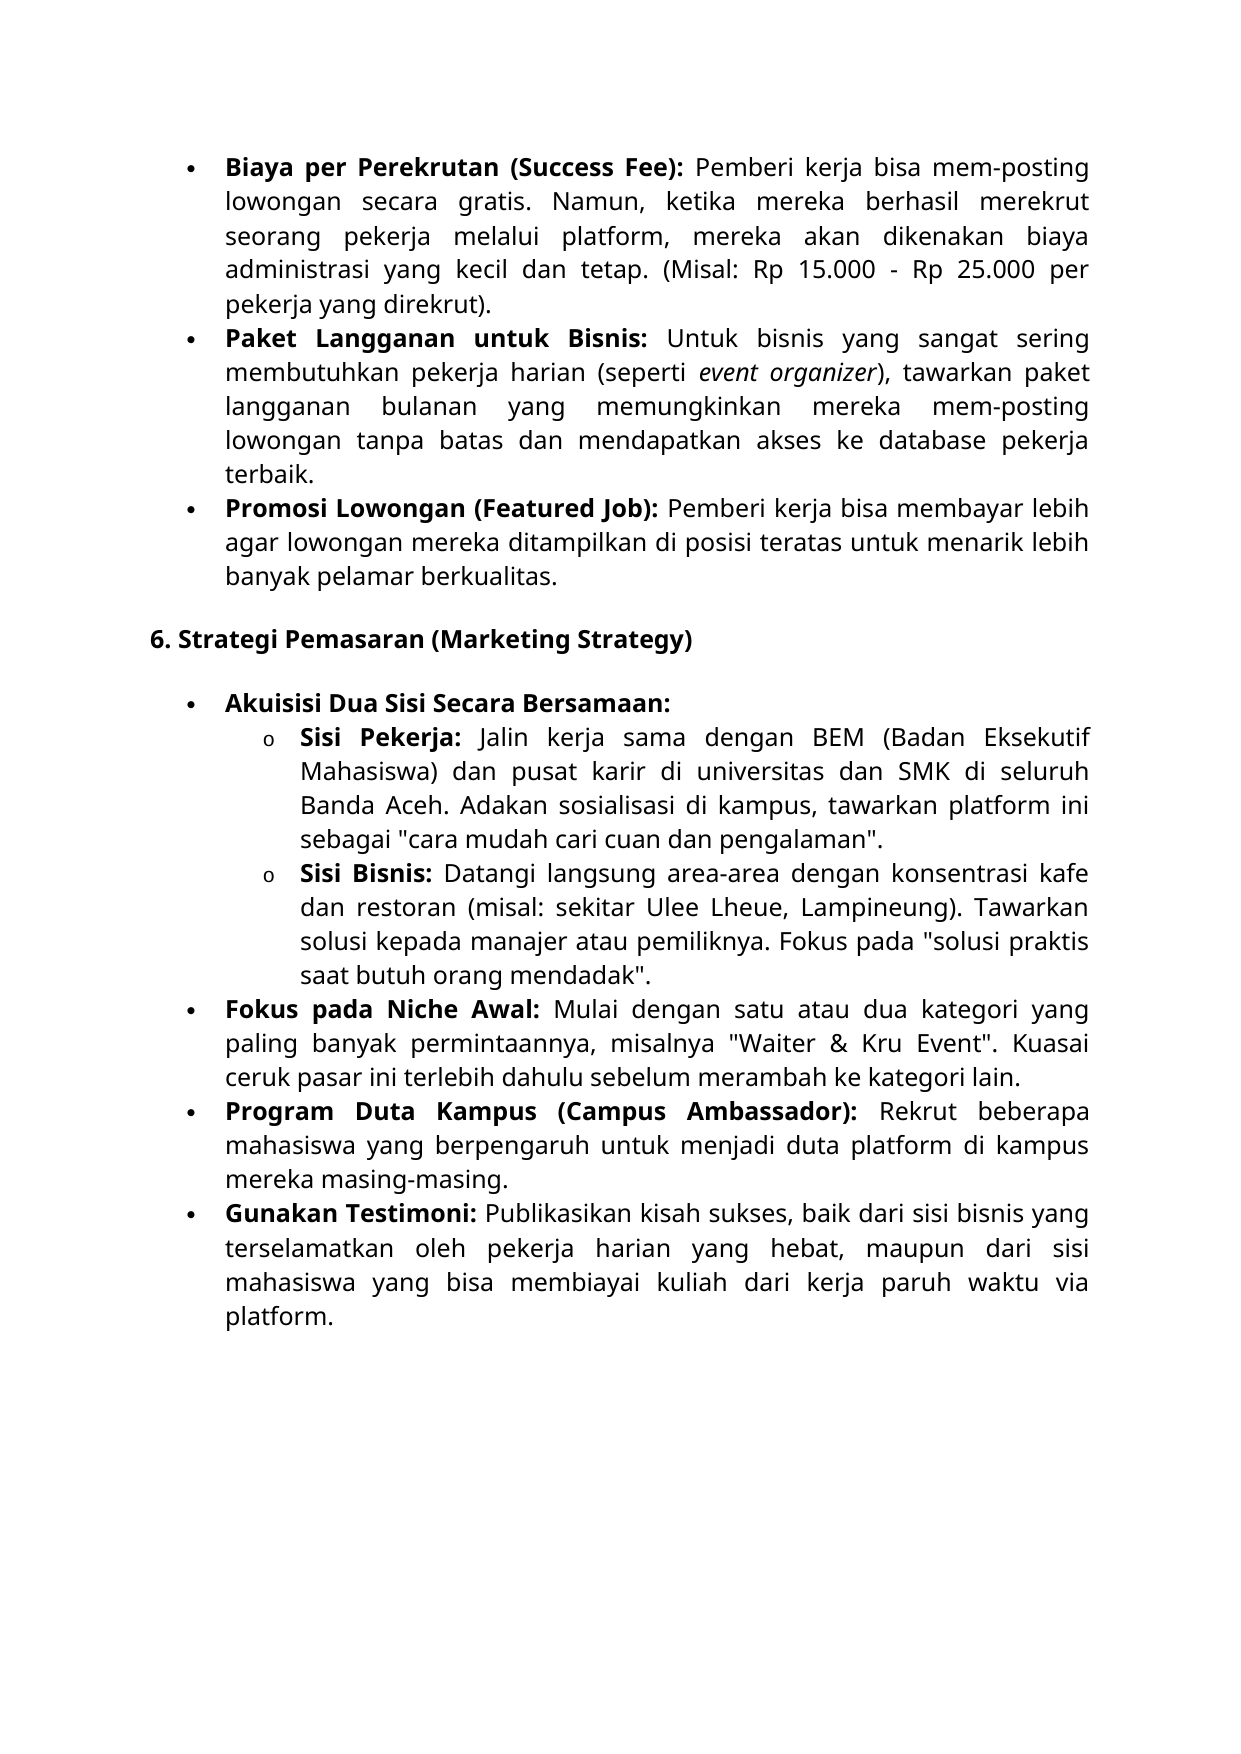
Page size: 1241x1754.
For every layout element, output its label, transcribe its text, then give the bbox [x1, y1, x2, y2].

list Sisi Pekerja: Jalin kerja sama dengan BEM (Badan Eksekutif Mahasiswa) dan pusat karir di universitas dan SMK di seluruh Banda Aceh. Adakan sosialisasi di kampus, tawarkan platform ini sebagai "cara mudah cari cuan dan pengalaman". [262, 719, 1090, 856]
list Biaya per Perekrutan (Success Fee): Pemberi kerja bisa mem-posting lowongan secara gratis. Namun, ketika mereka berhasil merekrut seorang pekerja melalui platform, mereka akan dikenakan biaya administrasi yang kecil dan tetap. (Misal: Rp 15.000 - Rp 25.000 per pekerja yang direkrut). [187, 150, 1090, 320]
list Program Duta Kampus (Campus Ambassador): Rekrut beberapa mahasiswa yang berpengaruh untuk menjadi duta platform di kampus mereka masing-masing. [187, 1094, 1090, 1196]
text 6. Strategi Pemasaran (Marketing Strategy) [150, 622, 1090, 656]
list Fokus pada Niche Awal: Mulai dengan satu atau dua kategori yang paling banyak permintaannya, misalnya "Waiter & Kru Event". Kuasai ceruk pasar ini terlebih dahulu sebelum merambah ke kategori lain. [187, 992, 1090, 1094]
list Promosi Lowongan (Featured Job): Pemberi kerja bisa membayar lebih agar lowongan mereka ditampilkan di posisi teratas untuk menarik lebih banyak pelamar berkualitas. [187, 491, 1090, 593]
list Paket Langganan untuk Bisnis: Untuk bisnis yang sangat sering membutuhkan pekerja harian (seperti event organizer), tawarkan paket langganan bulanan yang memungkinkan mereka mem-posting lowongan tanpa batas dan mendapatkan akses ke database pekerja terbaik. [187, 320, 1090, 491]
list Akuisisi Dua Sisi Secara Bersamaan: [187, 685, 1090, 719]
list Sisi Bisnis: Datangi langsung area-area dengan konsentrasi kafe dan restoran (misal: sekitar Ulee Lheue, Lampineung). Tawarkan solusi kepada manajer atau pemiliknya. Fokus pada "solusi praktis saat butuh orang mendadak". [262, 856, 1090, 992]
list Gunakan Testimoni: Publikasikan kisah sukses, baik dari sisi bisnis yang terselamatkan oleh pekerja harian yang hebat, maupun dari sisi mahasiswa yang bisa membiayai kuliah dari kerja paruh waktu via platform. [187, 1196, 1090, 1332]
